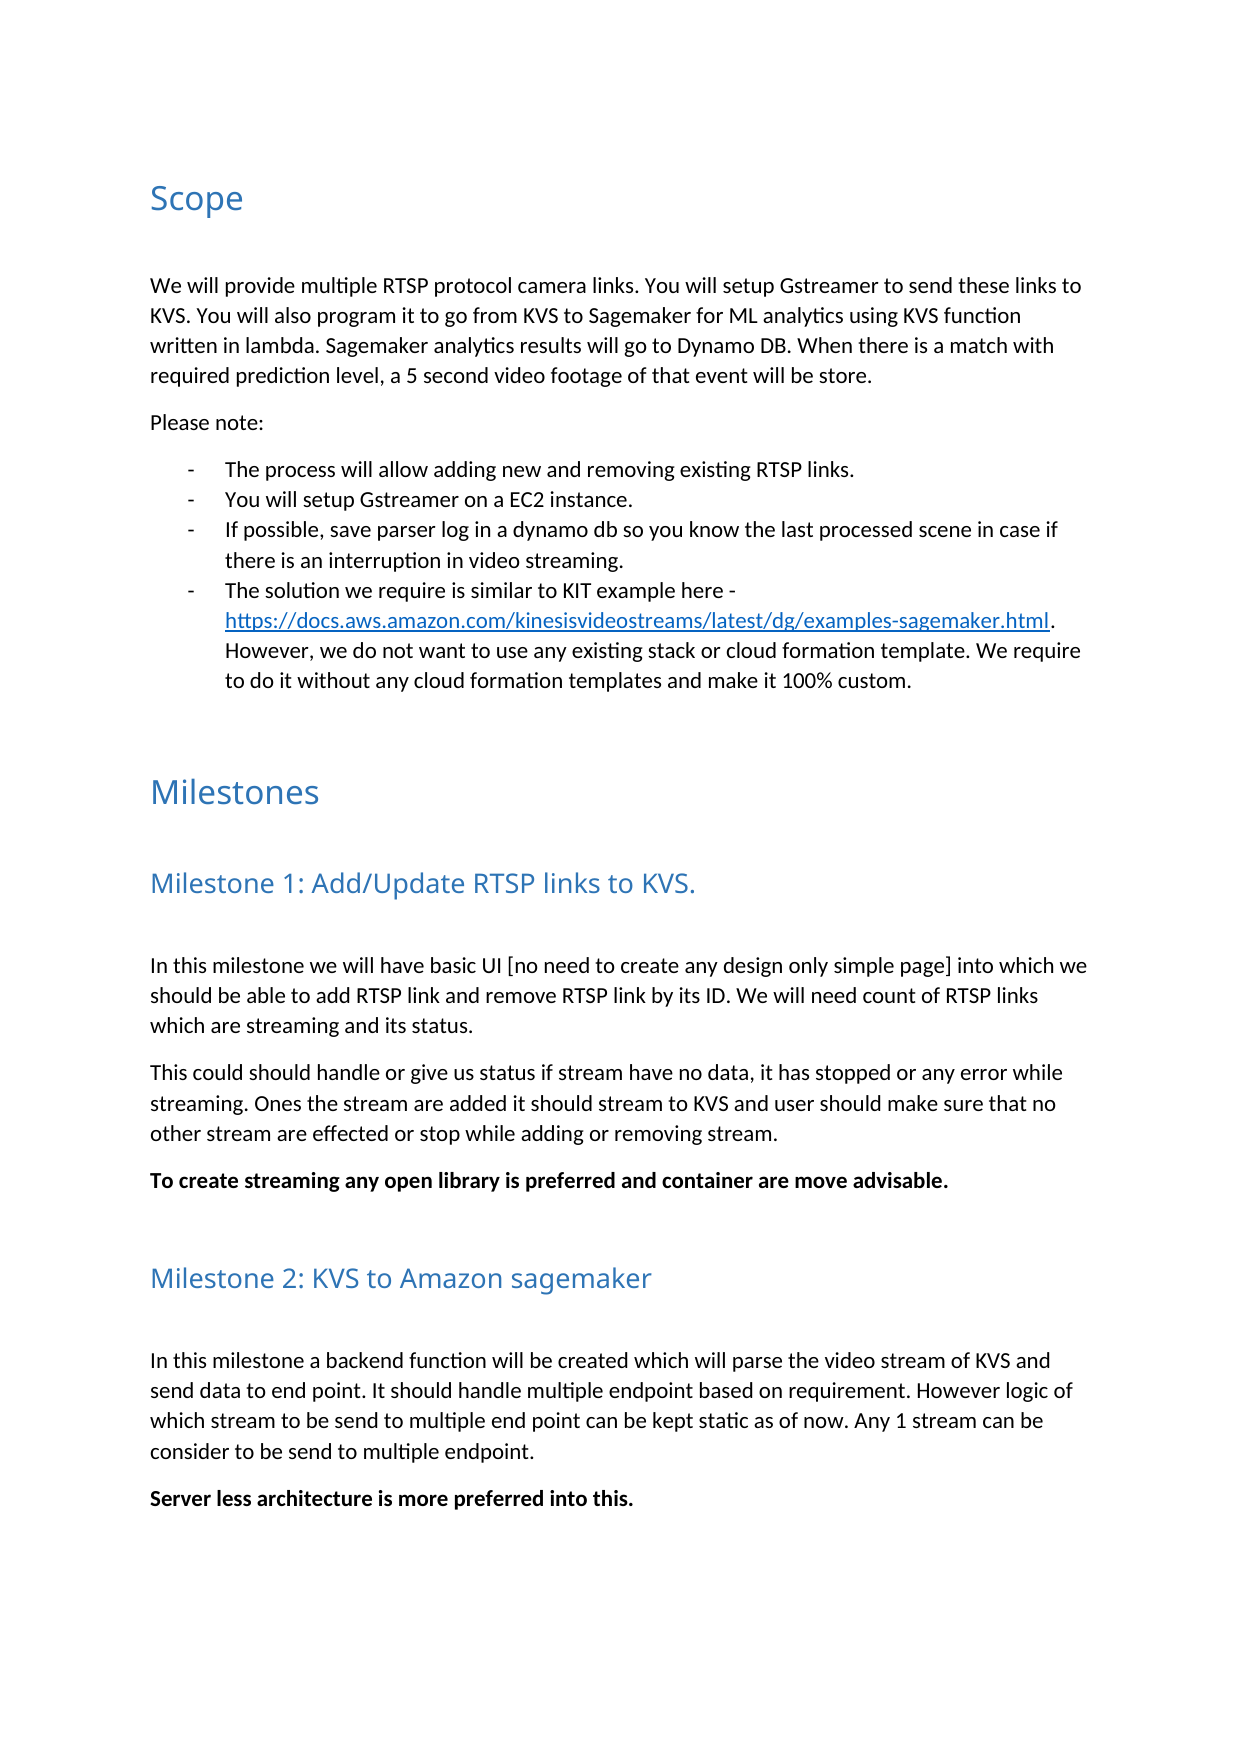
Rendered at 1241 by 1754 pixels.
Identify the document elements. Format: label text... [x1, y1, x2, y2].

list If possible, save parser log in a dynamo db so you know the last processed scene in case if there is an interruption in video streaming. [187, 516, 1090, 574]
subtitle Milestone 1: Add/Update RTSP links to KVS. [150, 864, 1090, 901]
text In this milestone a backend function will be created which will parse the video stream of KVS and send data to end point. It should handle multiple endpoint based on requirement. However logic of which stream to be send to multiple end point can be kept static as of now. Any 1 stream can be consider to be send to multiple endpoint. [150, 1346, 1090, 1465]
list The solution we require is similar to KIT example here - https://docs.aws.amazon.com/kinesisvideostreams/latest/dg/examples-sagemaker.html. However, we do not want to use any existing stack or cloud formation template. We require to do it without any cloud formation templates and make it 100% custom. [187, 576, 1090, 695]
list You will setup Gstreamer on a EC2 instance. [187, 485, 1090, 513]
text Server less architecture is more preferred into this. [150, 1484, 1090, 1512]
text In this milestone we will have basic UI [no need to create any design only simple page] into which we should be able to add RTSP link and remove RTSP link by its ID. We will need count of RTSP links which are streaming and its status. [150, 951, 1090, 1040]
list The process will allow adding new and removing existing RTSP links. [187, 455, 1090, 483]
text This could should handle or give us status if stream have no data, it has stopped or any error while streaming. Ones the stream are added it should stream to KVS and user should make sure that no other stream are effected or stop while adding or removing stream. [150, 1058, 1090, 1147]
subtitle Milestone 2: KVS to Amazon sagemaker [150, 1259, 1090, 1296]
text To create streaming any open library is preferred and container are move advisable. [150, 1166, 1090, 1194]
subtitle Milestones [150, 769, 1090, 814]
text Please note: [150, 408, 1090, 436]
subtitle Scope [150, 175, 1090, 220]
text We will provide multiple RTSP protocol camera links. You will setup Gstreamer to send these links to KVS. You will also program it to go from KVS to Sagemaker for ML analytics using KVS function written in lambda. Sagemaker analytics results will go to Dynamo DB. When there is a match with required prediction level, a 5 second video footage of that event will be store. [150, 271, 1090, 389]
